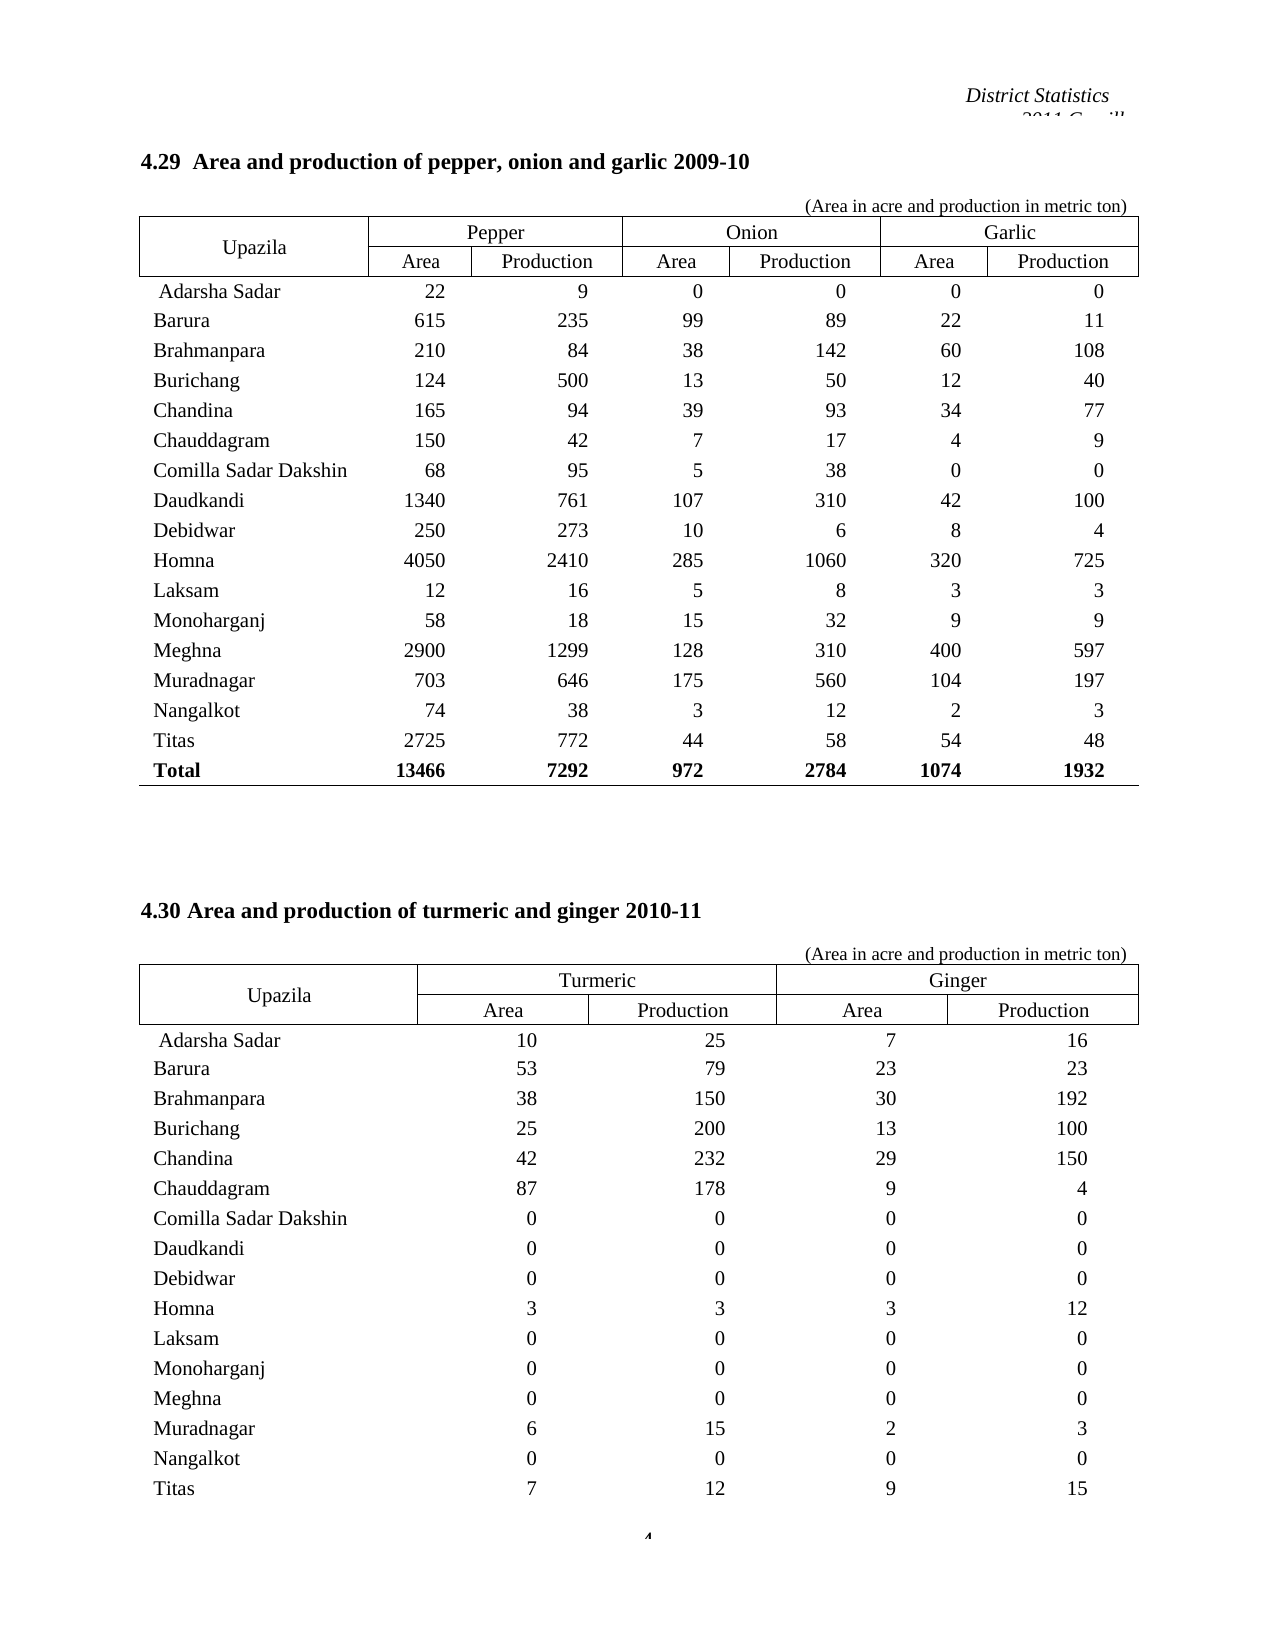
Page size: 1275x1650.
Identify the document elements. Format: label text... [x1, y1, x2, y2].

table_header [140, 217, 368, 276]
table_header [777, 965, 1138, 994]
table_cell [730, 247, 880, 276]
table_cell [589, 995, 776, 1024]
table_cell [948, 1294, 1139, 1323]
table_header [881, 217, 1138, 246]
list Area and production of turmeric and ginger 2010-11 [141, 897, 706, 923]
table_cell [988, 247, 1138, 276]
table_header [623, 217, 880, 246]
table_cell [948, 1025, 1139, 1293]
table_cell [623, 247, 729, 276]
list Area and production of pepper, onion and garlic 2009-10 [141, 148, 754, 175]
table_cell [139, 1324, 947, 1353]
text (Area in acre and production in metric ton) [805, 194, 1202, 216]
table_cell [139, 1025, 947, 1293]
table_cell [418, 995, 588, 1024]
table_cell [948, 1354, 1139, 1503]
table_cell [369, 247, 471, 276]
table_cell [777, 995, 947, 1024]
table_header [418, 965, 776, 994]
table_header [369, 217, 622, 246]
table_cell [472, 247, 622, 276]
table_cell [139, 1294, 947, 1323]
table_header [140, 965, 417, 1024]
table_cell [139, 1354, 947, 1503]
text (Area in acre and production in metric ton) [805, 943, 1202, 964]
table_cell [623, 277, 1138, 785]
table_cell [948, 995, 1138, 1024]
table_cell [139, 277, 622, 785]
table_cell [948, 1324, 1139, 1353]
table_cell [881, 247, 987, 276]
